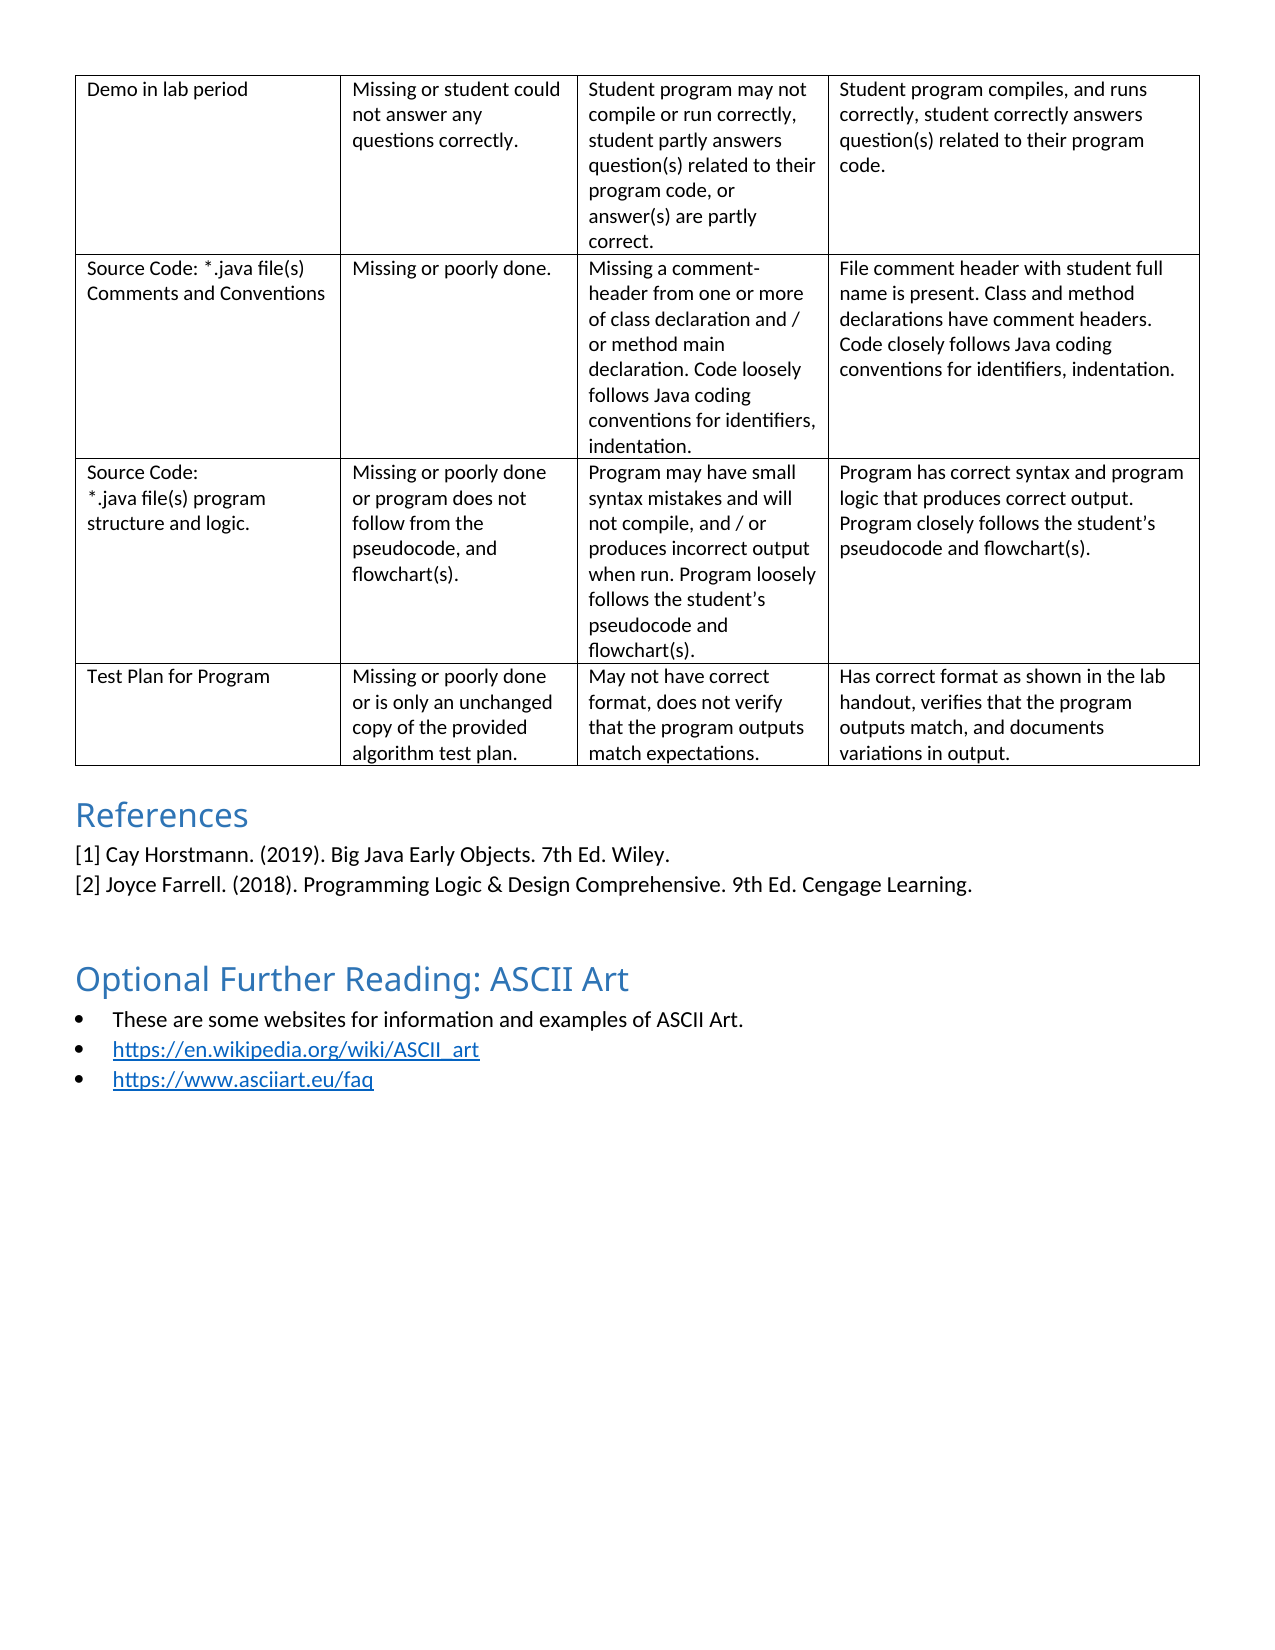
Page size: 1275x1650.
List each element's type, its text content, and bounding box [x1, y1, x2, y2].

table_cell May not have correct format, does not verify that the program outputs match expectations. [578, 664, 828, 765]
table_cell Source Code: *.java file(s) Comments and Conventions [76, 255, 340, 458]
table_cell Program has correct syntax and program logic that produces correct output. Program closely follows the student’s pseudocode and flowchart(s). [829, 459, 1199, 663]
text [2] Joyce Farrell. (2018). Programming Logic & Design Comprehensive. 9th Ed. Cengage Learning. [75, 871, 1200, 899]
list https://www.asciiart.eu/faq [75, 1065, 1200, 1093]
table_cell File comment header with student full name is present. Class and method declarations have comment headers. Code closely follows Java coding conventions for identifiers, indentation. [829, 255, 1199, 458]
table_cell Source Code: *.java file(s) program structure and logic. [76, 459, 340, 663]
subtitle Optional Further Reading: ASCII Art [75, 956, 1200, 1001]
text [1] Cay Horstmann. (2019). Big Java Early Objects. 7th Ed. Wiley. [75, 840, 1200, 868]
table_cell Program may have small syntax mistakes and will not compile, and / or produces incorrect output when run. Program loosely follows the student’s pseudocode and flowchart(s). [578, 459, 828, 663]
table_cell Missing or student could not answer any questions correctly. [341, 76, 577, 254]
subtitle References [75, 791, 1200, 837]
list These are some websites for information and examples of ASCII Art. [75, 1005, 1200, 1033]
table_cell Has correct format as shown in the lab handout, verifies that the program outputs match, and documents variations in output. [829, 664, 1199, 765]
table_cell Missing a comment-header from one or more of class declaration and / or method main declaration. Code loosely follows Java coding conventions for identifiers, indentation. [578, 255, 828, 458]
table_cell Missing or poorly done or program does not follow from the pseudocode, and flowchart(s). [341, 459, 577, 663]
table_cell Demo in lab period [76, 76, 340, 254]
table_cell Missing or poorly done. [341, 255, 577, 458]
table_cell Missing or poorly done or is only an unchanged copy of the provided algorithm test plan. [341, 664, 577, 765]
table_cell Student program may not compile or run correctly, student partly answers question(s) related to their program code, or answer(s) are partly correct. [578, 76, 828, 254]
table_cell Student program compiles, and runs correctly, student correctly answers question(s) related to their program code. [829, 76, 1199, 254]
list https://en.wikipedia.org/wiki/ASCII_art [75, 1035, 1200, 1063]
table_cell Test Plan for Program [76, 664, 340, 765]
